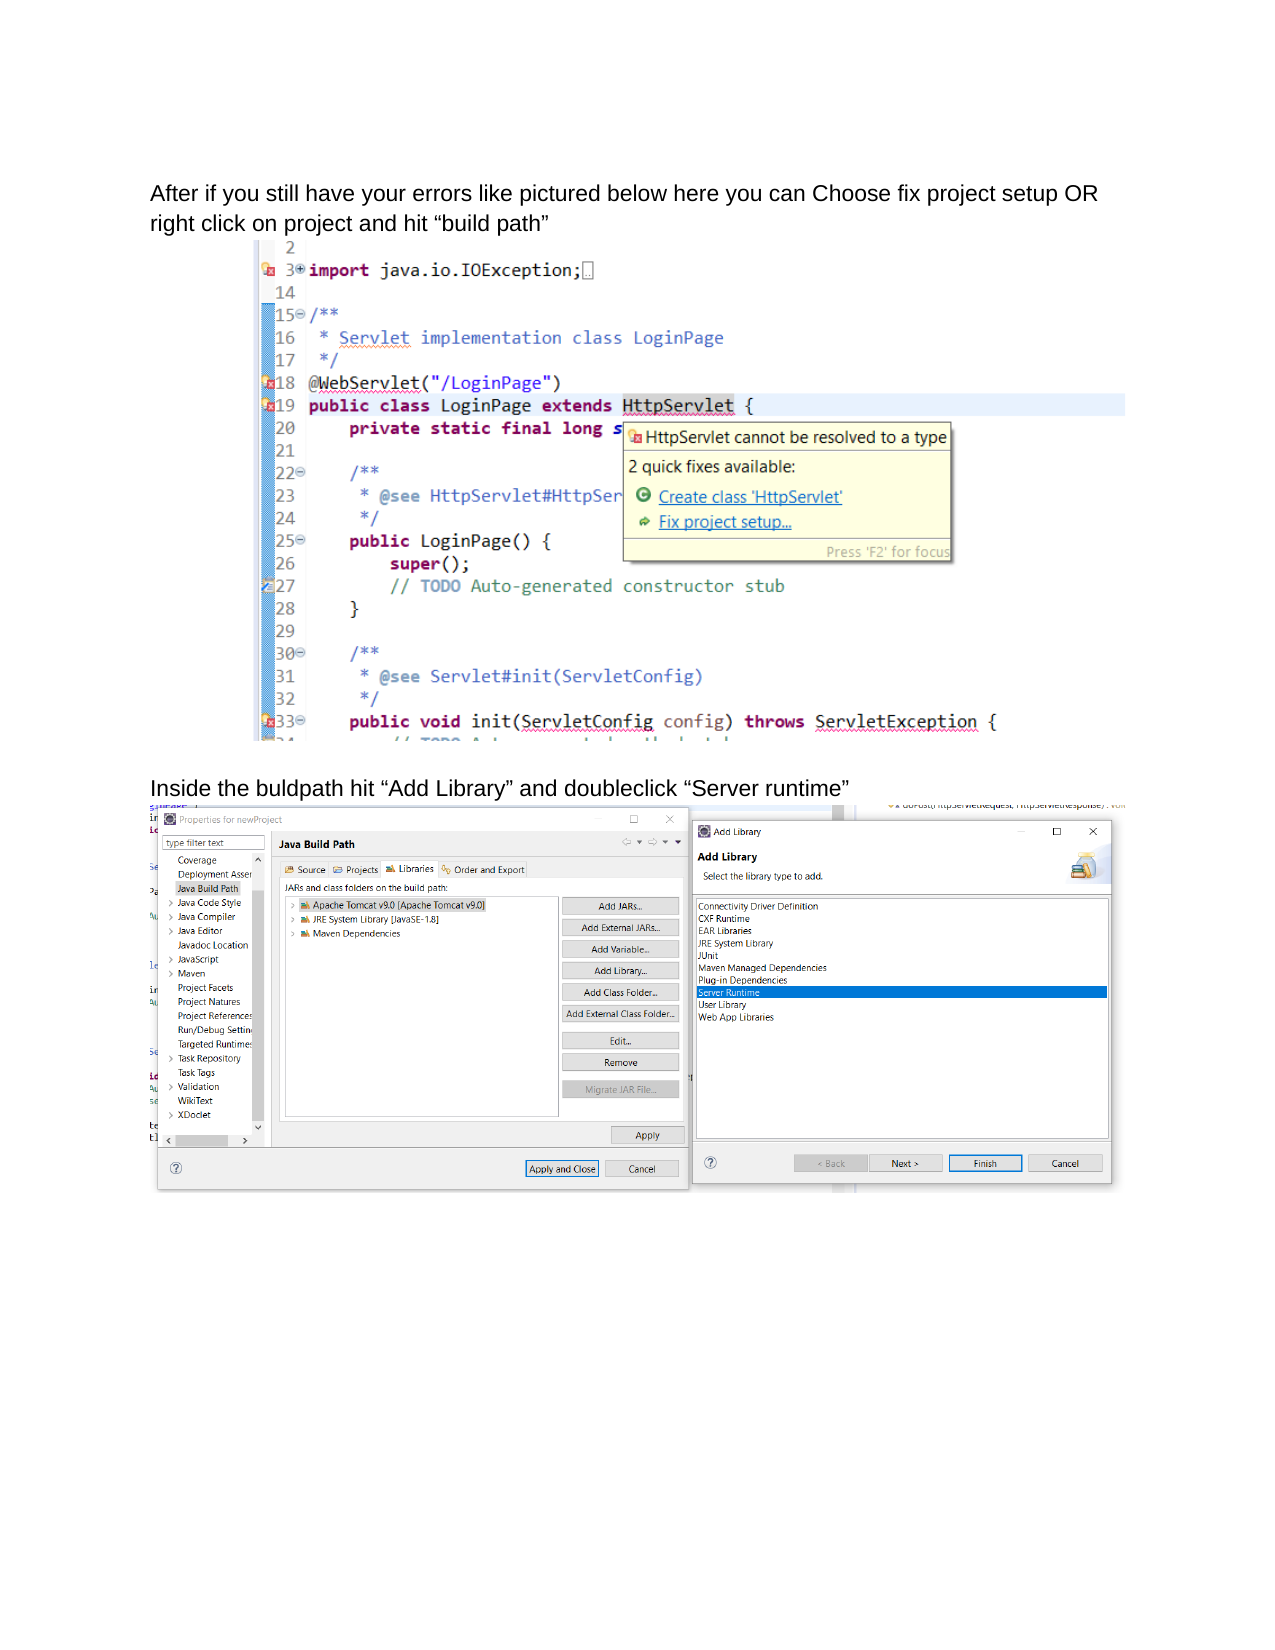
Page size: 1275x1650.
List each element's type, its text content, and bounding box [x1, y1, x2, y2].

text After if you still have your errors like pictured below here you can Choose fix project setup OR right click on project and hit “build path” [150, 180, 1125, 237]
picture [150, 240, 1125, 741]
text Inside the buldpath hit “Add Library” and doubleclick “Server runtime” [150, 775, 1125, 805]
picture [150, 805, 1125, 1193]
